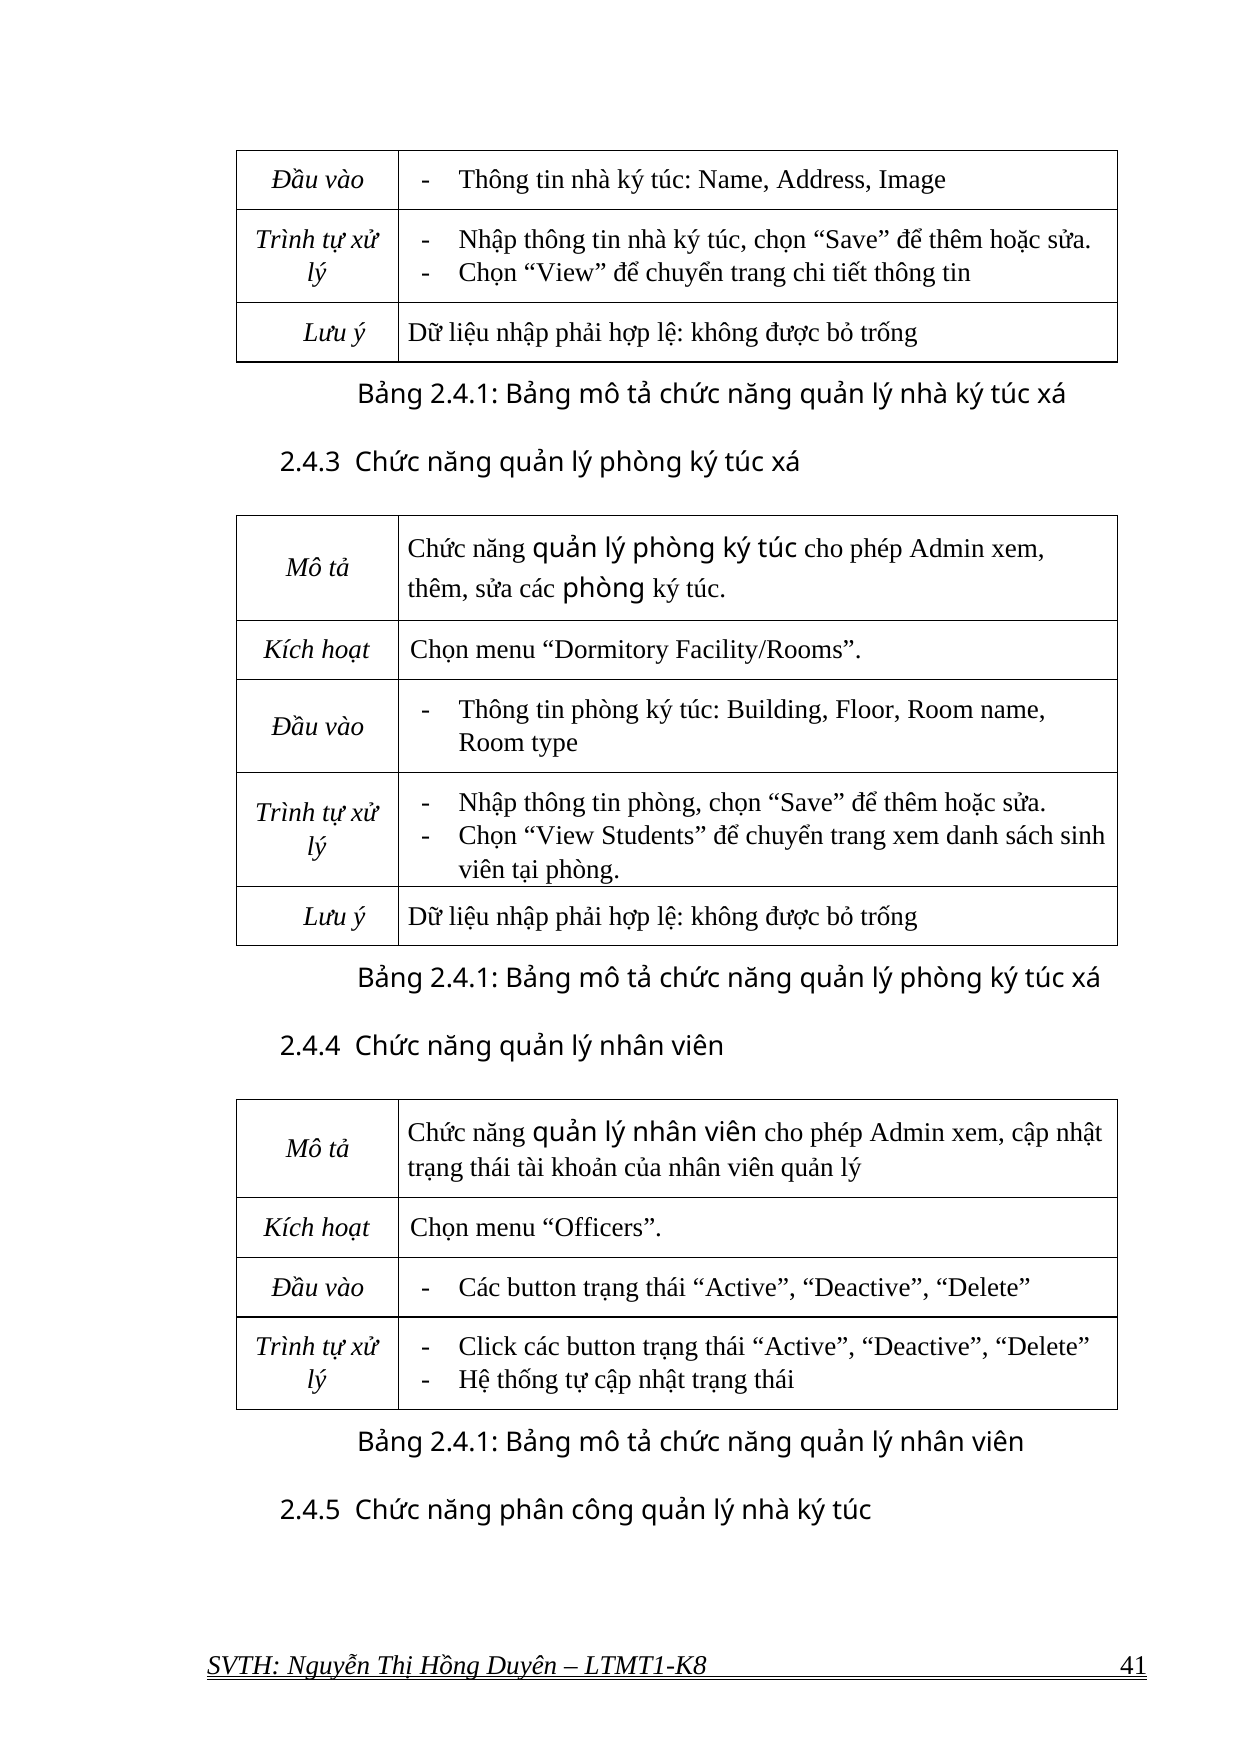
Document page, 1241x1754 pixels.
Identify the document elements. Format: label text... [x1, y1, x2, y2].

table_header Mô tả [237, 1100, 398, 1197]
table_cell Nhập thông tin phòng, chọn “Save” để thêm hoặc sửa. Chọn “View Students” để chuyển trang xem danh sách sinh viên tại phòng. [399, 773, 1117, 886]
table_cell Dữ liệu nhập phải hợp lệ: không được bỏ trống [399, 303, 1117, 361]
list Chức năng quản lý nhân viên [279, 1027, 1122, 1063]
table_header Mô tả [237, 516, 398, 619]
table_cell Trình tự xử lý [237, 773, 398, 886]
table_cell Trình tự xử lý [237, 1318, 398, 1409]
list Chức năng phân công quản lý nhà ký túc [279, 1491, 1122, 1527]
table_cell Chọn menu “Officers”. [399, 1198, 1117, 1257]
list Chức năng quản lý phòng ký túc xá [279, 443, 1122, 479]
table_cell Kích hoạt [237, 1198, 398, 1257]
text Bảng 2.4.1: Bảng mô tả chức năng quản lý nhân viên [207, 1423, 1122, 1459]
table_cell Các button trạng thái “Active”, “Deactive”, “Delete” [399, 1258, 1117, 1316]
table_cell Dữ liệu nhập phải hợp lệ: không được bỏ trống [399, 887, 1117, 945]
table_cell Đầu vào [237, 680, 398, 772]
table_cell Đầu vào [237, 1258, 398, 1316]
table_cell Kích hoạt [237, 621, 398, 679]
table_cell Click các button trạng thái “Active”, “Deactive”, “Delete” Hệ thống tự cập nhật trạng thái [399, 1318, 1117, 1409]
table_header Chức năng quản lý nhân viên cho phép Admin xem, cập nhật trạng thái tài khoản của nhân viên quản lý [399, 1100, 1117, 1197]
table_header Chức năng quản lý phòng ký túc cho phép Admin xem, thêm, sửa các phòng ký túc. [399, 516, 1117, 619]
table_cell Thông tin phòng ký túc: Building, Floor, Room name, Room type [399, 680, 1117, 772]
table_cell Thông tin nhà ký túc: Name, Address, Image [399, 151, 1117, 209]
table_cell Đầu vào [237, 151, 398, 209]
table_cell Trình tự xử lý [237, 210, 398, 302]
text Bảng 2.4.1: Bảng mô tả chức năng quản lý nhà ký túc xá [207, 375, 1122, 412]
table_cell Chọn menu “Dormitory Facility/Rooms”. [399, 621, 1117, 679]
table_cell Lưu ý [237, 303, 398, 361]
table_cell Lưu ý [237, 887, 398, 945]
table_cell Nhập thông tin nhà ký túc, chọn “Save” để thêm hoặc sửa. Chọn “View” để chuyển trang chi tiết thông tin [399, 210, 1117, 302]
text Bảng 2.4.1: Bảng mô tả chức năng quản lý phòng ký túc xá [207, 959, 1122, 996]
